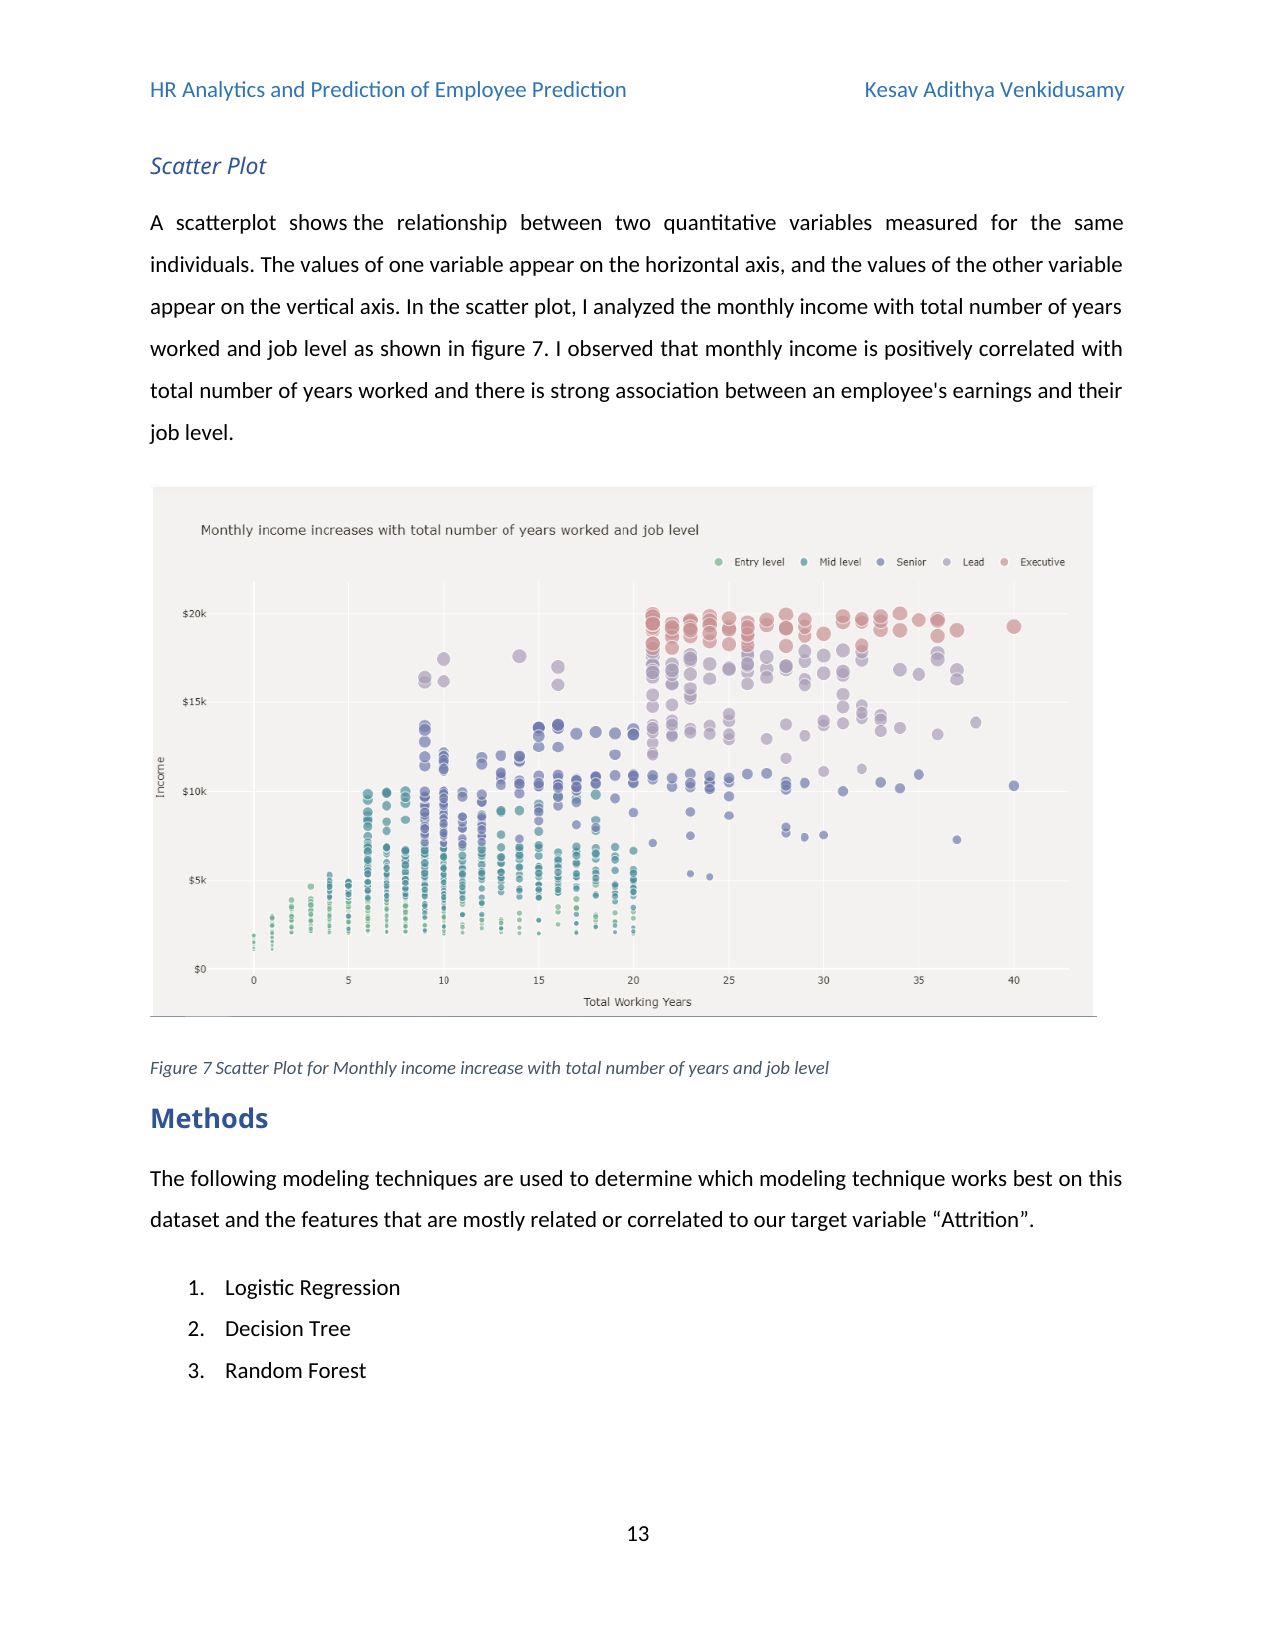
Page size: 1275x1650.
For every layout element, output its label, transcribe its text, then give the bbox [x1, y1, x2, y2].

picture [150, 485, 1097, 1017]
text The following modeling techniques are used to determine which modeling technique works best on this dataset and the features that are mostly related or correlated to our target variable “Attrition”. [150, 1164, 1125, 1234]
list Logistic Regression [187, 1273, 1125, 1301]
text A scatterplot shows the relationship between two quantitative variables measured for the same individuals. The values of one variable appear on the horizontal axis, and the values of the other variable appear on the vertical axis. In the scatter plot, I analyzed the monthly income with total number of years worked and job level as shown in figure 7. I observed that monthly income is positively correlated with total number of years worked and there is strong association between an employee's earnings and their job level. [150, 208, 1125, 446]
subtitle Methods [150, 1099, 1125, 1136]
list Random Forest [187, 1357, 1125, 1384]
subtitle Scatter Plot [150, 150, 1125, 181]
list Decision Tree [187, 1314, 1125, 1343]
